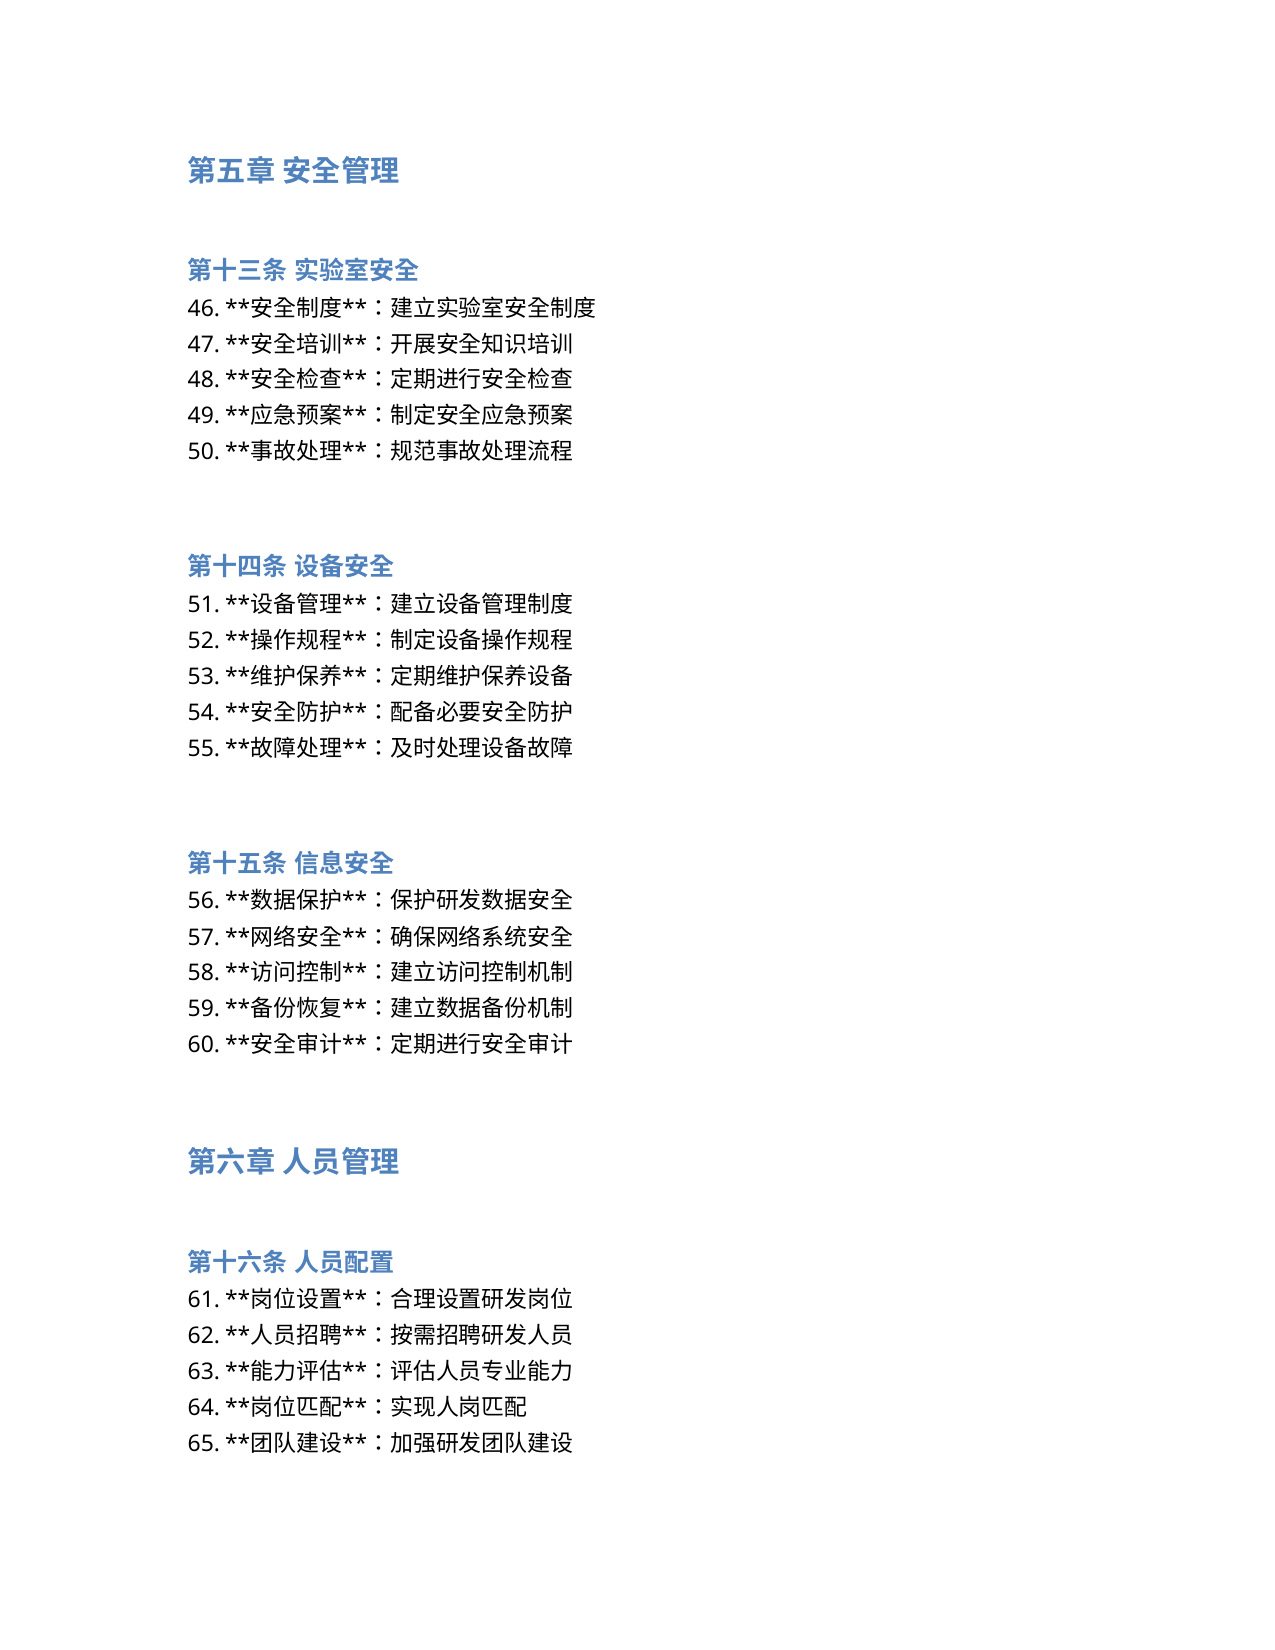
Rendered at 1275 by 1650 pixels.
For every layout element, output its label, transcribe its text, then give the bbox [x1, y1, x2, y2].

subtitle 第十三条 实验室安全 [187, 252, 1087, 286]
list **操作规程**：制定设备操作规程 [187, 624, 1087, 655]
subtitle 第十六条 人员配置 [187, 1244, 1087, 1278]
list **能力评估**：评估人员专业能力 [187, 1355, 1087, 1386]
subtitle 第六章 人员管理 [187, 1142, 1087, 1181]
list **设备管理**：建立设备管理制度 [187, 588, 1087, 619]
list **团队建设**：加强研发团队建设 [187, 1427, 1087, 1458]
list **安全培训**：开展安全知识培训 [187, 327, 1087, 359]
list **岗位匹配**：实现人岗匹配 [187, 1391, 1087, 1422]
list **应急预案**：制定安全应急预案 [187, 399, 1087, 431]
subtitle 第十四条 设备安全 [187, 549, 1087, 583]
list **数据保护**：保护研发数据安全 [187, 884, 1087, 916]
list **事故处理**：规范事故处理流程 [187, 435, 1087, 467]
list **安全防护**：配备必要安全防护 [187, 696, 1087, 727]
list **故障处理**：及时处理设备故障 [187, 732, 1087, 763]
list **维护保养**：定期维护保养设备 [187, 660, 1087, 691]
subtitle 第五章 安全管理 [187, 150, 1087, 190]
list **人员招聘**：按需招聘研发人员 [187, 1319, 1087, 1351]
list **访问控制**：建立访问控制机制 [187, 956, 1087, 988]
list **岗位设置**：合理设置研发岗位 [187, 1283, 1087, 1314]
list **安全审计**：定期进行安全审计 [187, 1028, 1087, 1059]
list **备份恢复**：建立数据备份机制 [187, 992, 1087, 1023]
list **网络安全**：确保网络系统安全 [187, 920, 1087, 952]
subtitle 第十五条 信息安全 [187, 845, 1087, 879]
list **安全制度**：建立实验室安全制度 [187, 292, 1087, 323]
list **安全检查**：定期进行安全检查 [187, 363, 1087, 395]
